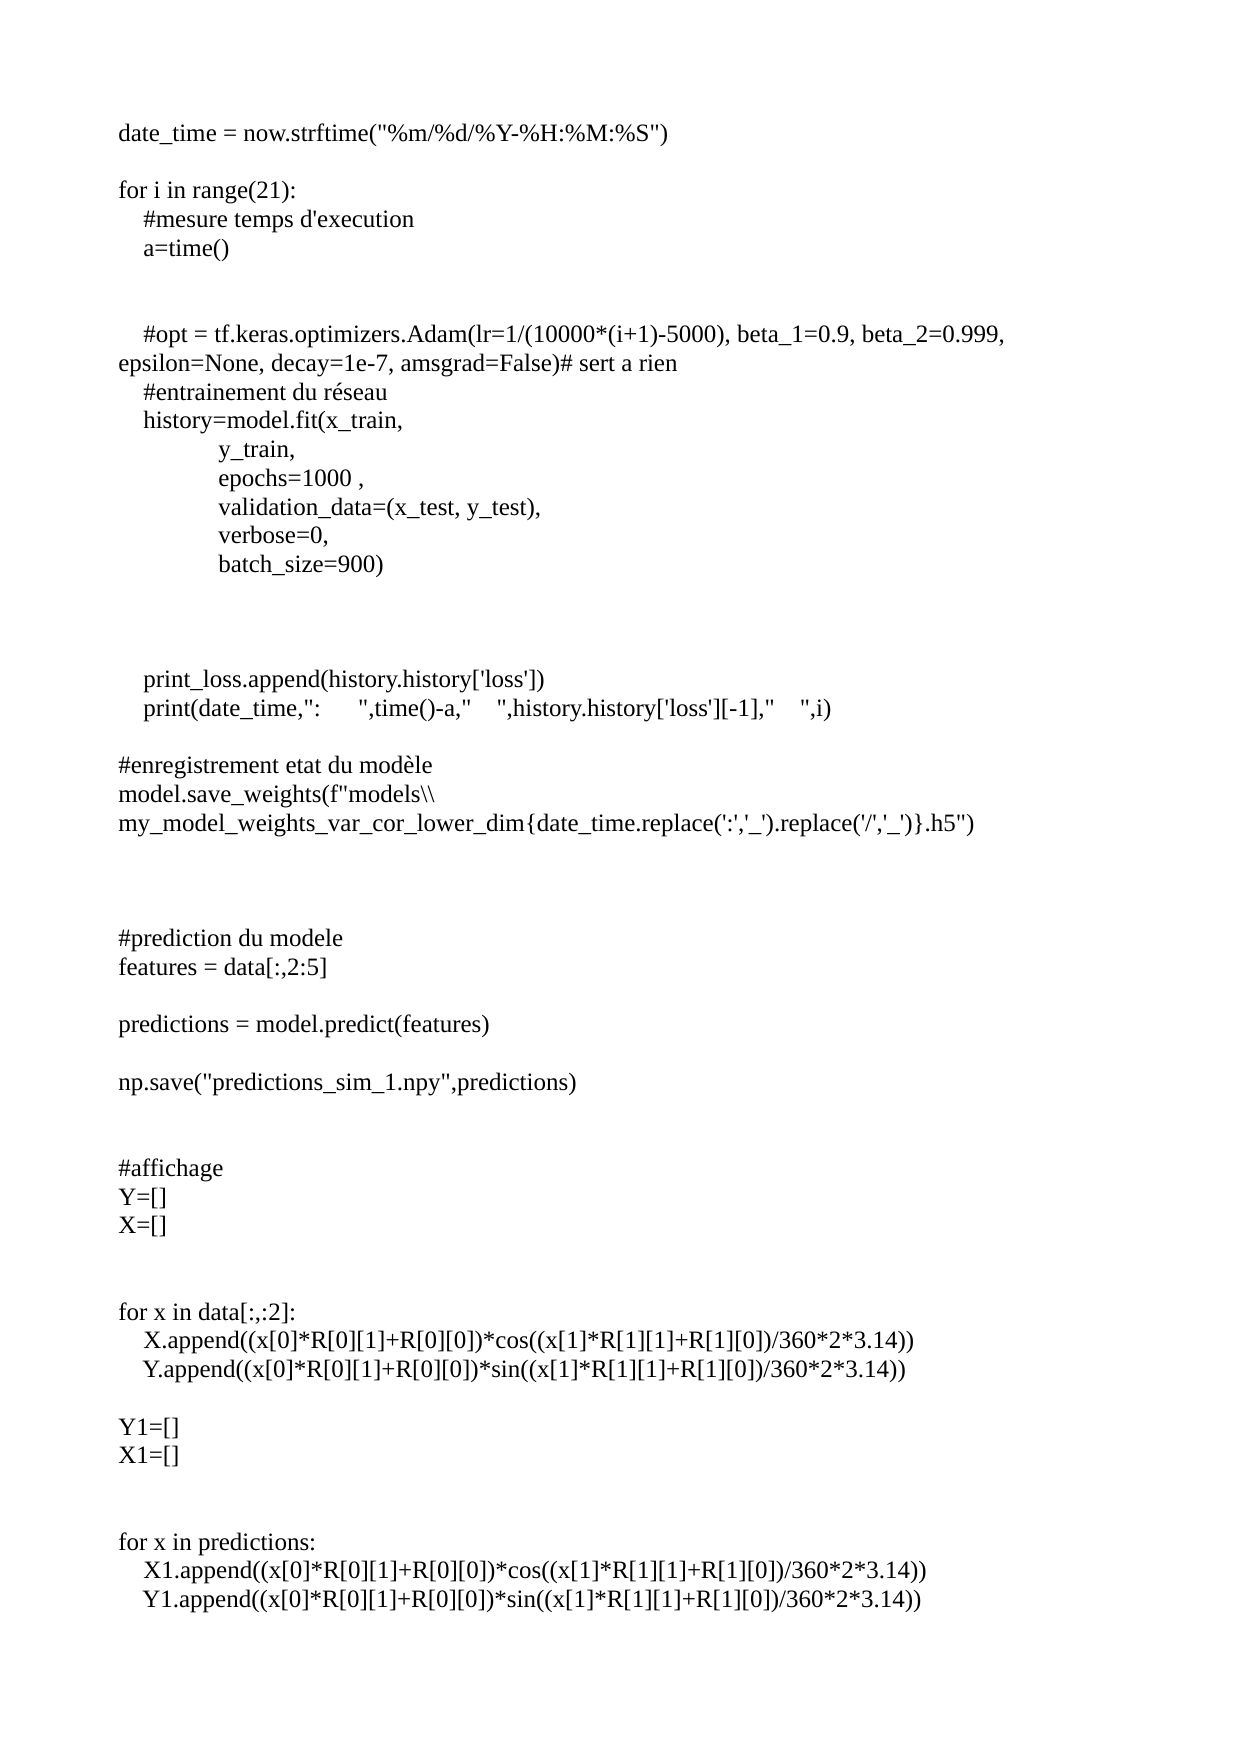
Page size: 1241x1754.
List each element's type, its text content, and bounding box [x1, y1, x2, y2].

text predictions = model.predict(features) [118, 1009, 1122, 1038]
text Y1=[] [118, 1412, 1122, 1441]
text X.append((x[0]*R[0][1]+R[0][0])*cos((x[1]*R[1][1]+R[1][0])/360*2*3.14)) [118, 1326, 1122, 1354]
text validation_data=(x_test, y_test), [118, 492, 1122, 521]
text X1.append((x[0]*R[0][1]+R[0][0])*cos((x[1]*R[1][1]+R[1][0])/360*2*3.14)) [118, 1556, 1122, 1584]
text model.save_weights(f"models\\my_model_weights_var_cor_lower_dim{date_time.replace(':','_').replace('/','_')}.h5") [118, 779, 1122, 837]
text #affichage [118, 1153, 1122, 1182]
text for x in predictions: [118, 1527, 1122, 1556]
text history=model.fit(x_train, [118, 406, 1122, 434]
text Y1.append((x[0]*R[0][1]+R[0][0])*sin((x[1]*R[1][1]+R[1][0])/360*2*3.14)) [118, 1584, 1122, 1613]
text a=time() [118, 233, 1122, 262]
text for x in data[:,:2]: [118, 1297, 1122, 1326]
text y_train, [118, 434, 1122, 463]
text #mesure temps d'execution [118, 204, 1122, 233]
text verbose=0, [118, 521, 1122, 549]
text X=[] [118, 1211, 1122, 1239]
text #prediction du modele [118, 923, 1122, 952]
text print_loss.append(history.history['loss']) [118, 664, 1122, 693]
text #opt = tf.keras.optimizers.Adam(lr=1/(10000*(i+1)-5000), beta_1=0.9, beta_2=0.999, epsilon=None, decay=1e-7, amsgrad=False)# sert a rien [118, 319, 1122, 377]
text batch_size=900) [118, 549, 1122, 578]
text X1=[] [118, 1441, 1122, 1469]
text Y=[] [118, 1182, 1122, 1211]
text date_time = now.strftime("%m/%d/%Y-%H:%M:%S") [118, 118, 1122, 147]
text #enregistrement etat du modèle [118, 751, 1122, 779]
text #entrainement du réseau [118, 377, 1122, 406]
text Y.append((x[0]*R[0][1]+R[0][0])*sin((x[1]*R[1][1]+R[1][0])/360*2*3.14)) [118, 1354, 1122, 1383]
text np.save("predictions_sim_1.npy",predictions) [118, 1067, 1122, 1096]
text features = data[:,2:5] [118, 952, 1122, 981]
text epochs=1000 , [118, 463, 1122, 492]
text for i in range(21): [118, 176, 1122, 204]
text print(date_time,": ",time()-a," ",history.history['loss'][-1]," ",i) [118, 693, 1122, 722]
